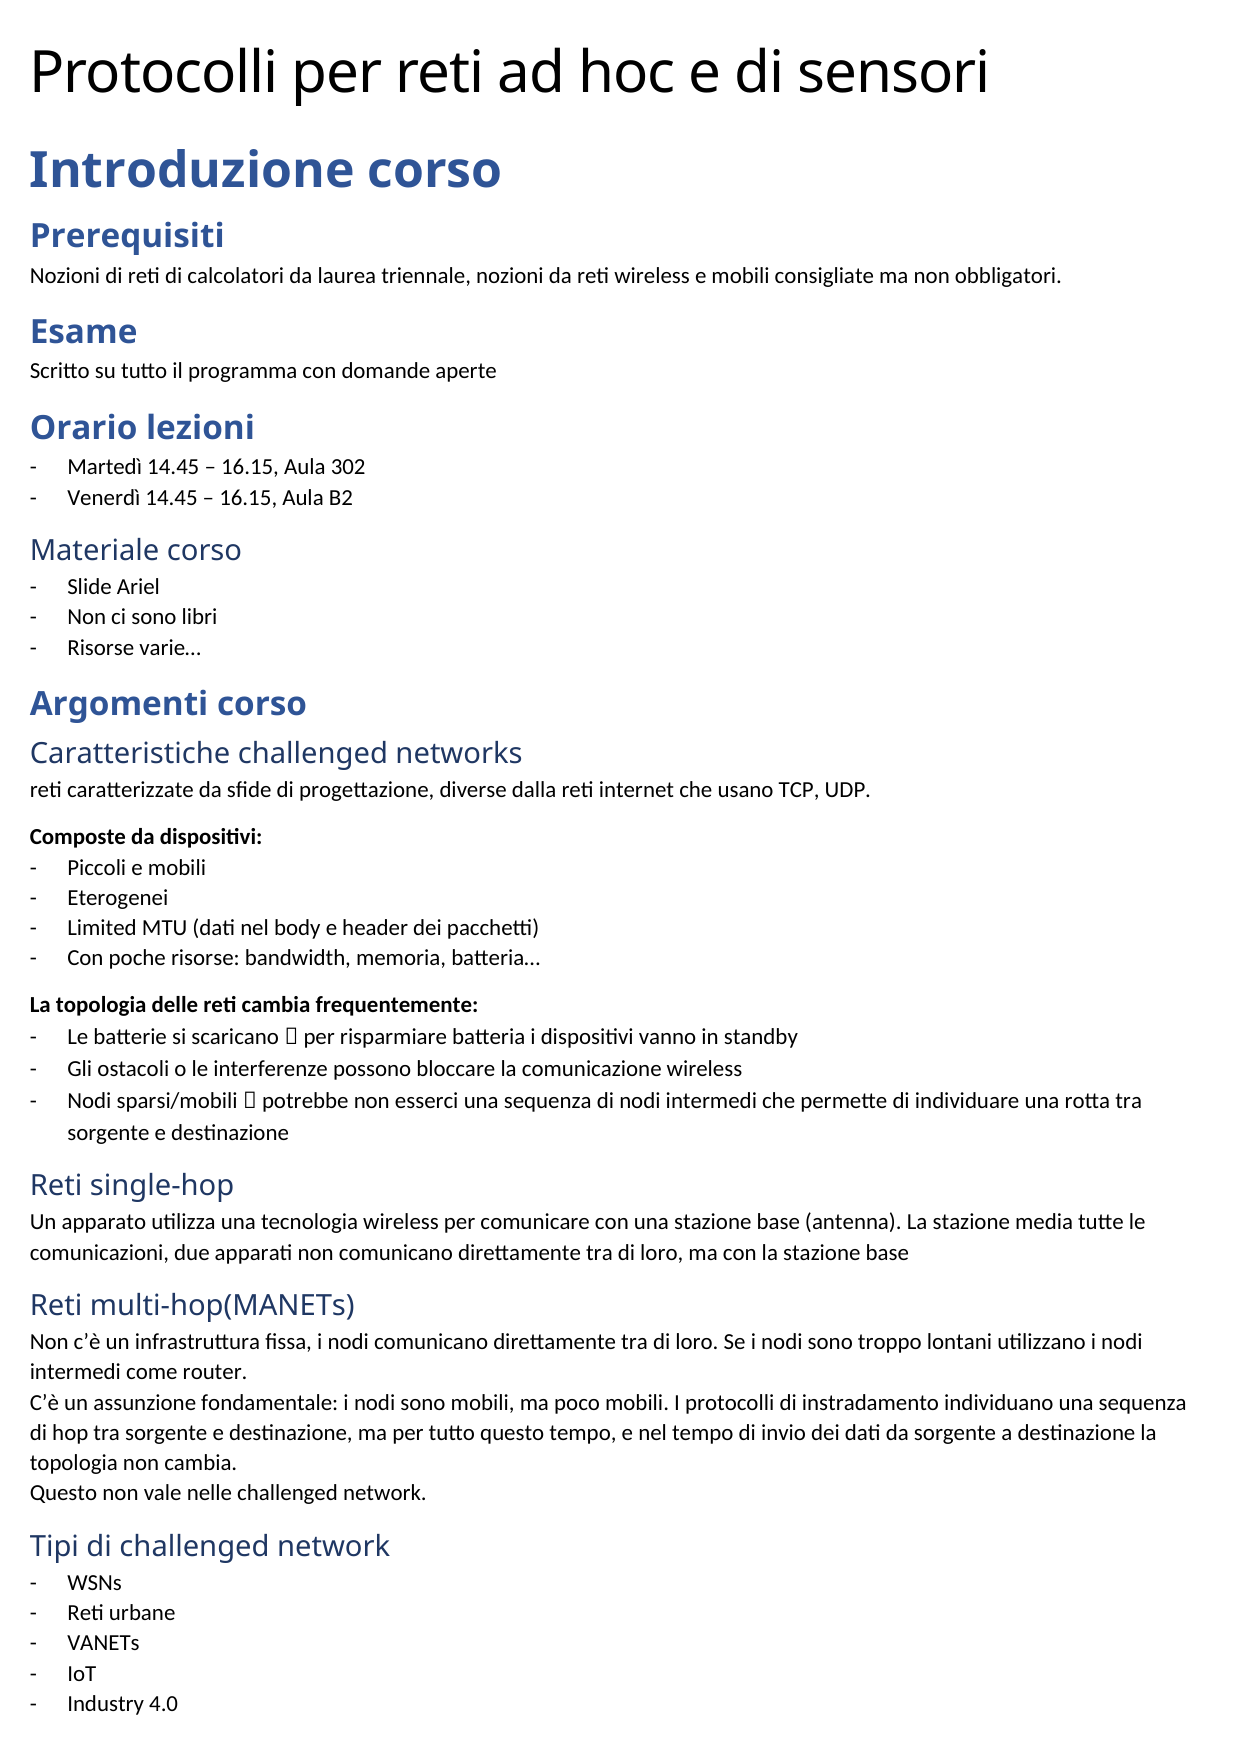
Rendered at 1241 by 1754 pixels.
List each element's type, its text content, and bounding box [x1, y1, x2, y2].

list WSNs [29, 1568, 1211, 1596]
text Questo non vale nelle challenged network. [29, 1478, 1211, 1506]
list Non ci sono libri [29, 602, 1211, 631]
list Le batterie si scaricano  per risparmiare batteria i dispositivi vanno in standby [29, 1020, 1211, 1052]
text Un apparato utilizza una tecnologia wireless per comunicare con una stazione base (antenna). La stazione media tutte le comunicazioni, due apparati non comunicano direttamente tra di loro, ma con la stazione base [29, 1207, 1211, 1266]
list Nodi sparsi/mobili  potrebbe non esserci una sequenza di nodi intermedi che permette di individuare una rotta tra sorgente e destinazione [29, 1084, 1211, 1146]
list Martedì 14.45 – 16.15, Aula 302 [29, 452, 1211, 480]
subtitle Reti multi-hop(MANETs) [29, 1284, 1211, 1324]
subtitle Introduzione corso [29, 134, 1211, 202]
subtitle Caratteristiche challenged networks [29, 733, 1211, 772]
subtitle Orario lezioni [29, 403, 1211, 449]
list Slide Ariel [29, 572, 1211, 600]
subtitle Argomenti corso [29, 679, 1211, 725]
text Composte da dispositivi: [29, 822, 1211, 850]
text Nozioni di reti di calcolatori da laurea triennale, nozioni da reti wireless e mobili consigliate ma non obbligatori. [29, 261, 1211, 289]
text C’è un assunzione fondamentale: i nodi sono mobili, ma poco mobili. I protocolli di instradamento individuano una sequenza di hop tra sorgente e destinazione, ma per tutto questo tempo, e nel tempo di invio dei dati da sorgente a destinazione la topologia non cambia. [29, 1388, 1211, 1476]
list IoT [29, 1659, 1211, 1687]
list Limited MTU (dati nel body e header dei pacchetti) [29, 913, 1211, 941]
subtitle Reti single-hop [29, 1164, 1211, 1204]
list Con poche risorse: bandwidth, memoria, batteria… [29, 943, 1211, 971]
list VANETs [29, 1628, 1211, 1656]
list Reti urbane [29, 1598, 1211, 1626]
list Risorse varie… [29, 633, 1211, 661]
subtitle Materiale corso [29, 529, 1211, 569]
text reti caratterizzate da sfide di progettazione, diverse dalla reti internet che usano TCP, UDP. [29, 776, 1211, 803]
title Protocolli per reti ad hoc e di sensori [29, 29, 1211, 109]
subtitle Tipi di challenged network [29, 1525, 1211, 1565]
subtitle Prerequisiti [29, 212, 1211, 257]
list Piccoli e mobili [29, 853, 1211, 881]
text Scritto su tutto il programma con domande aperte [29, 357, 1211, 384]
text Non c’è un infrastruttura fissa, i nodi comunicano direttamente tra di loro. Se i nodi sono troppo lontani utilizzano i nodi intermedi come router. [29, 1327, 1211, 1386]
subtitle Esame [29, 308, 1211, 353]
text La topologia delle reti cambia frequentemente: [29, 990, 1211, 1018]
list Eterogenei [29, 883, 1211, 911]
list Venerdì 14.45 – 16.15, Aula B2 [29, 483, 1211, 511]
list Industry 4.0 [29, 1689, 1211, 1717]
list Gli ostacoli o le interferenze possono bloccare la comunicazione wireless [29, 1054, 1211, 1082]
